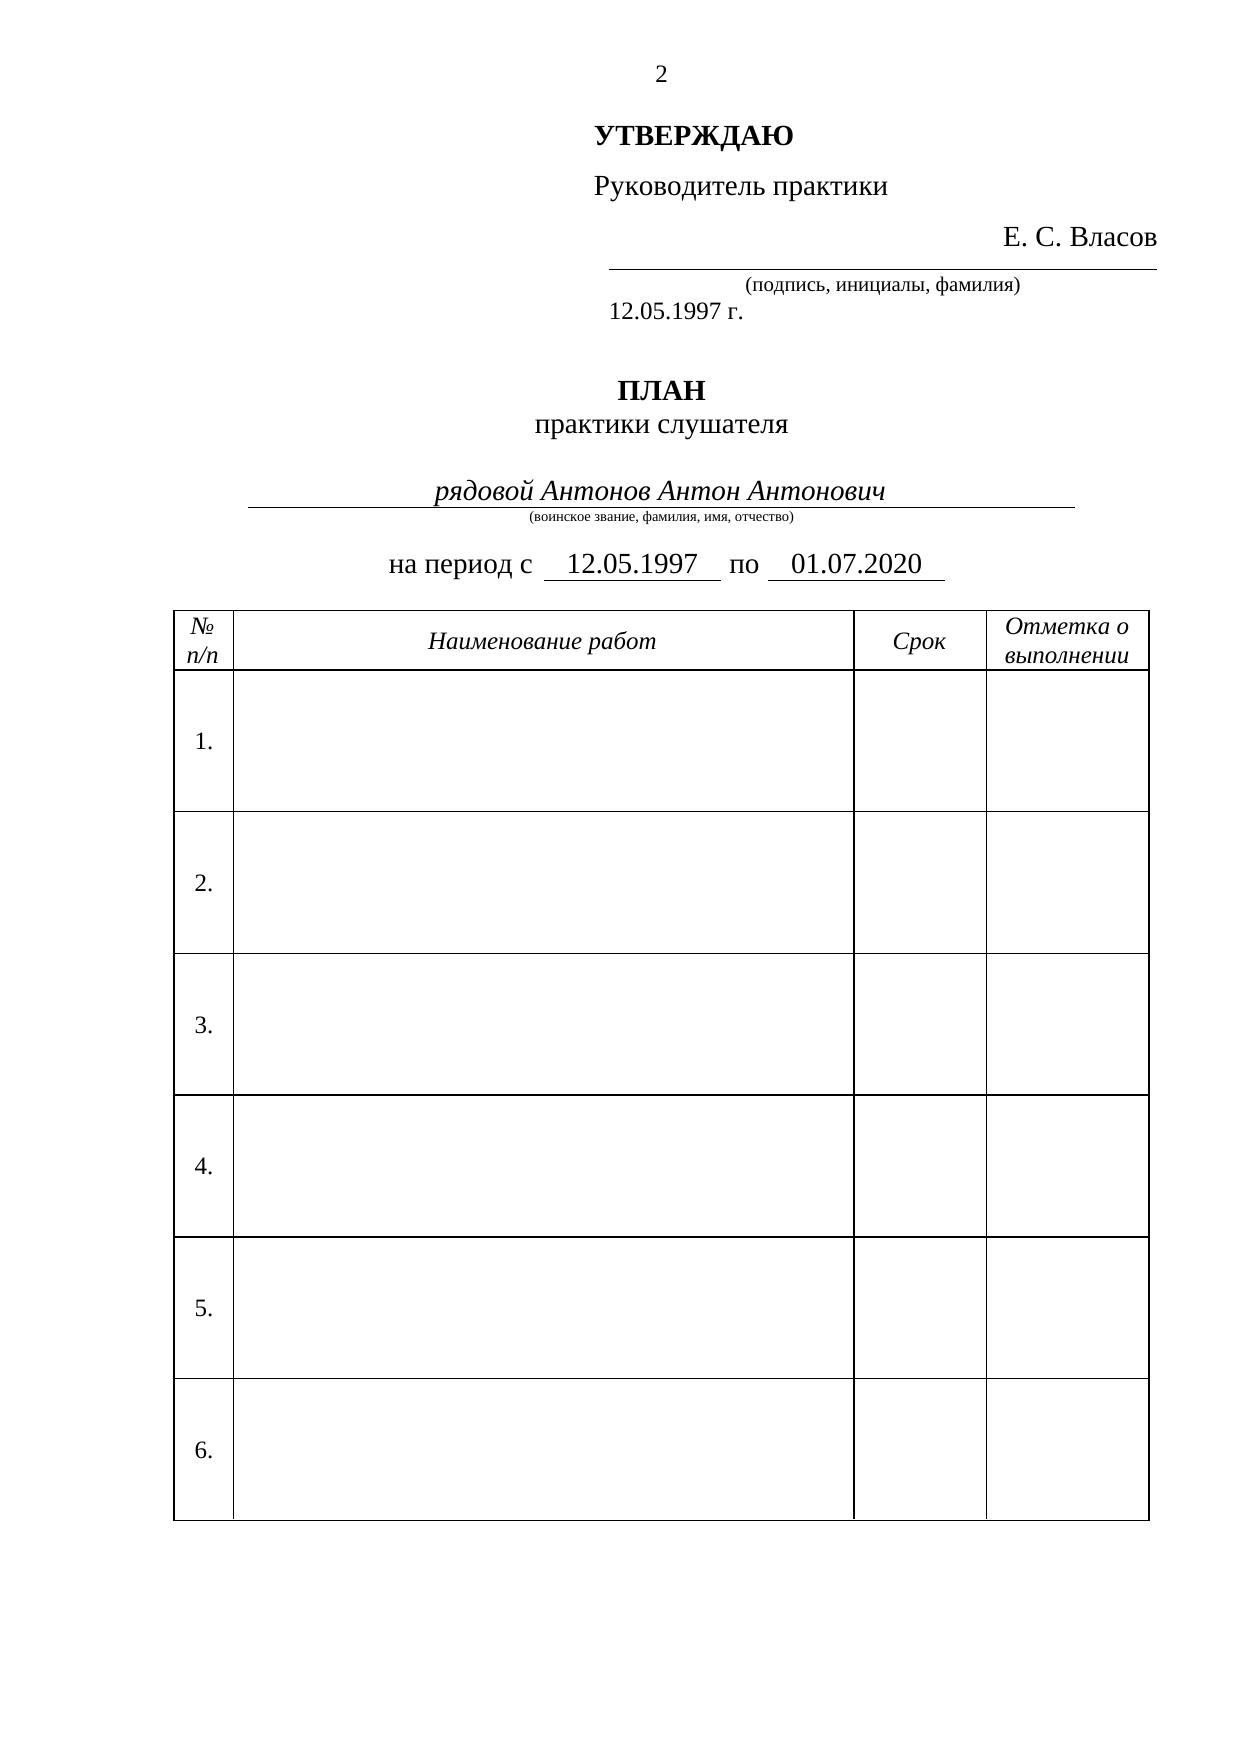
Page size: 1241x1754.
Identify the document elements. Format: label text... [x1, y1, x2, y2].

text ПЛАН [165, 373, 1157, 406]
table_header по [721, 546, 768, 580]
table_cell [234, 1238, 853, 1378]
table_cell 4. [175, 1096, 233, 1236]
table_cell 1. [175, 671, 233, 811]
table_cell [987, 1379, 1148, 1519]
table_header на период с [378, 546, 543, 580]
table_cell [855, 812, 986, 952]
table_cell [987, 954, 1148, 1094]
table_header 01.07.2020 [768, 546, 945, 580]
text Руководитель практики [165, 168, 1157, 202]
table_cell [987, 812, 1148, 952]
table_cell (воинское звание, фамилия, имя, отчество) [248, 508, 1075, 537]
table_header 12.05.1997 [544, 546, 721, 580]
table_header рядовой Антонов Антон Антонович [248, 474, 1075, 507]
table_cell [234, 812, 853, 952]
table_header Отметка о выполнении [987, 611, 1148, 669]
table_cell [234, 954, 853, 1094]
table_cell [855, 1379, 986, 1519]
text Е. С. Власов [165, 219, 1157, 252]
table_cell 2. [175, 812, 233, 952]
table_cell [987, 1096, 1148, 1236]
table_cell 6. [175, 1379, 233, 1519]
table_cell 3. [175, 954, 233, 1094]
text (подпись, инициалы, фамилия) [608, 270, 1157, 296]
table_cell [234, 1379, 853, 1519]
table_cell [987, 1238, 1148, 1378]
table_cell [234, 671, 853, 811]
table_cell [855, 671, 986, 811]
table_header Срок [855, 611, 986, 669]
table_cell [855, 1238, 986, 1378]
table_cell 5. [175, 1238, 233, 1378]
table_cell [855, 954, 986, 1094]
table_header № п/п [175, 611, 233, 669]
table_cell [234, 1096, 853, 1236]
text УТВЕРЖДАЮ [165, 118, 1157, 152]
table_cell [987, 671, 1148, 811]
table_cell [855, 1096, 986, 1236]
text практики слушателя [165, 406, 1157, 440]
table_header Наименование работ [234, 611, 853, 669]
text 12.05.1997 г. [165, 296, 1157, 325]
